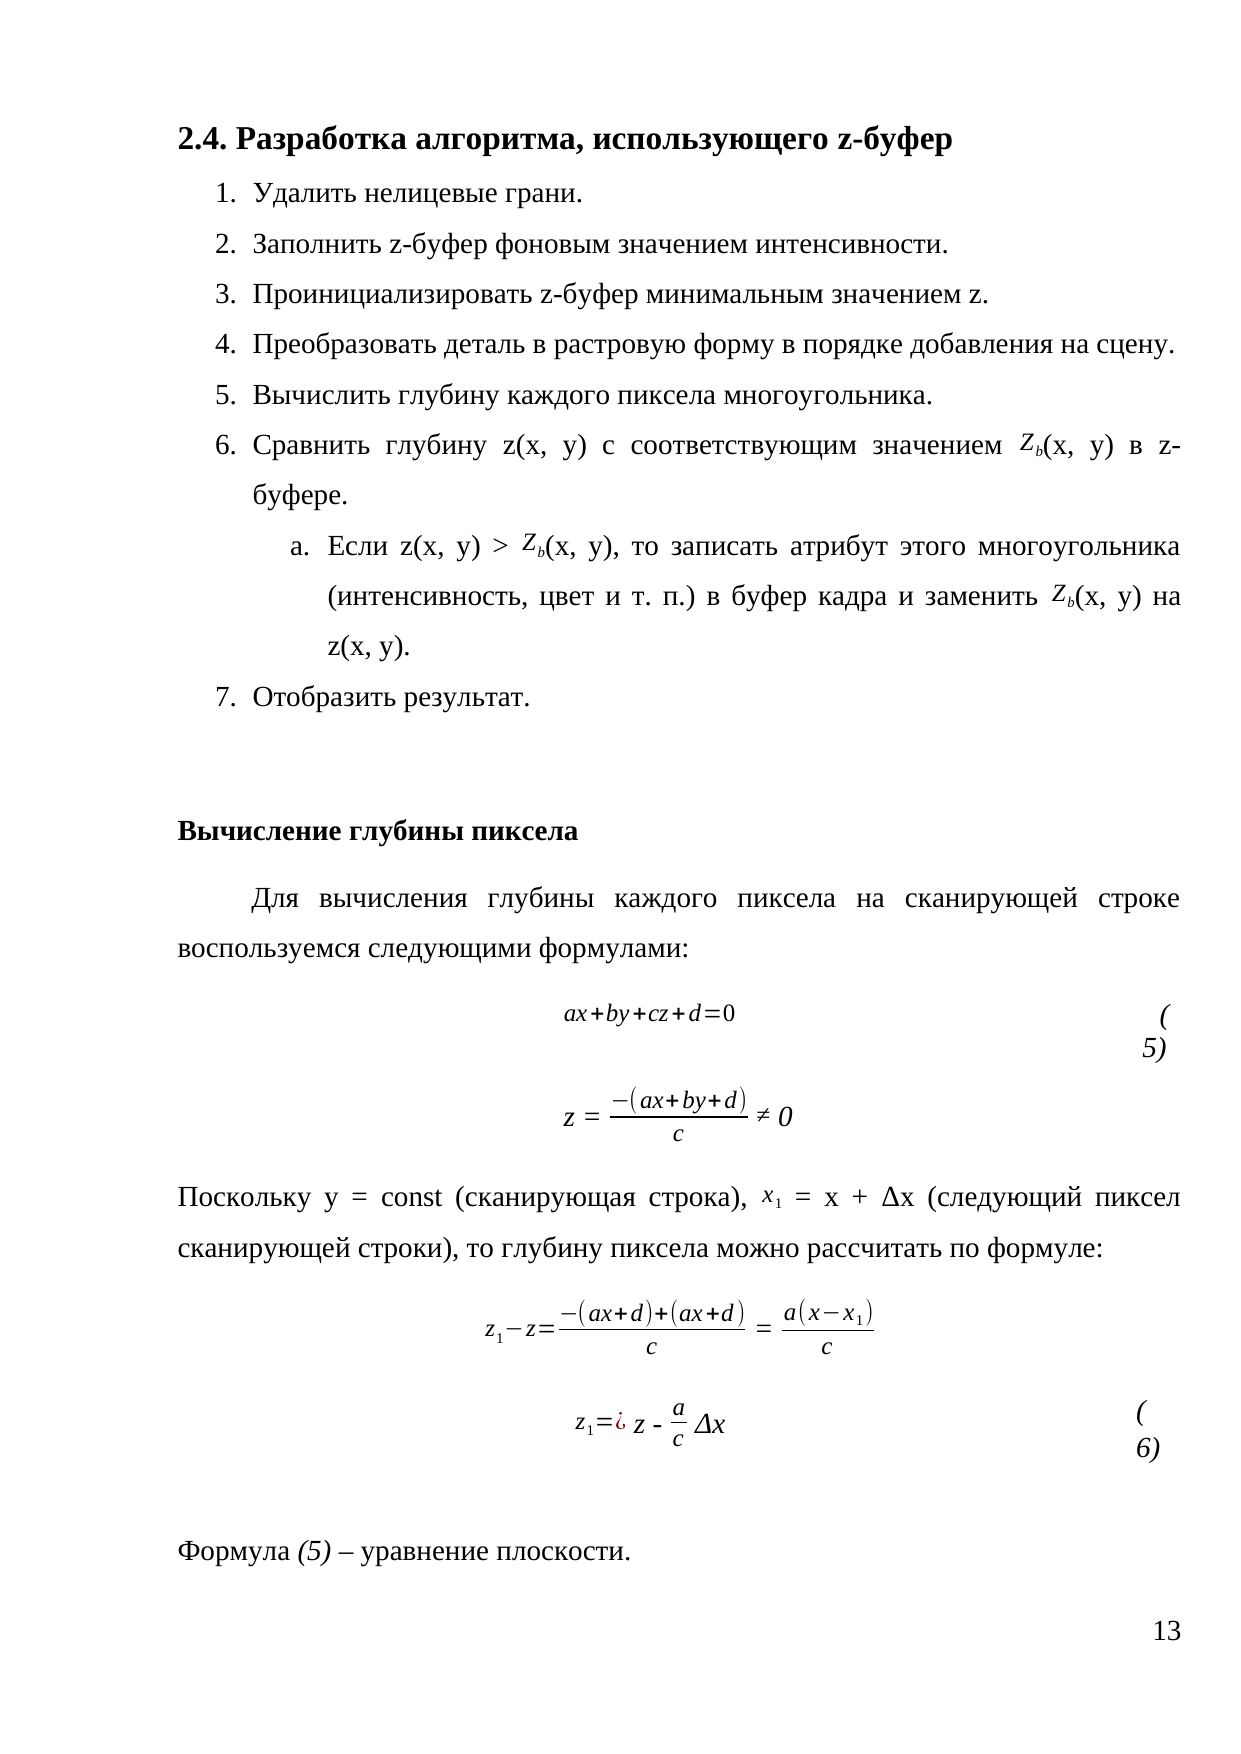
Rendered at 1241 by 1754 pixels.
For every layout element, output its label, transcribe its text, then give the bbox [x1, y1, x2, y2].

table_header (5) [1122, 997, 1180, 1085]
list Проинициализировать z-буфер минимальным значением z. [215, 276, 1181, 310]
text Поскольку y = const (сканирующая строка), = x + Δx (следующий пиксел сканирующей строки), то глубину пиксела можно рассчитать по формуле: [177, 1179, 1181, 1263]
text z = 0 [177, 1085, 1181, 1146]
table_header [177, 997, 1122, 1085]
text Формула (5) – уравнение плоскости. [177, 1533, 1181, 1566]
list Заполнить z-буфер фоновым значением интенсивности. [215, 226, 1181, 259]
table_header z - Δx [177, 1394, 1124, 1466]
text Для вычисления глубины каждого пиксела на сканирующей строке воспользуемся следующими формулами: [177, 880, 1181, 963]
text Вычисление глубины пиксела [177, 813, 1181, 846]
list Сравнить глубину z(x, y) с соответствующим значением (x, y) в z-буфере. [215, 427, 1181, 511]
list Преобразовать деталь в растровую форму в порядке добавления на сцену. [215, 327, 1181, 360]
list Удалить нелицевые грани. [215, 176, 1181, 209]
subtitle 2.4. Разработка алгоритма, использующего z-буфер [177, 118, 1181, 156]
list Отобразить результат. [215, 679, 1181, 712]
text = [177, 1297, 1181, 1360]
list Вычислить глубину каждого пиксела многоугольника. [215, 377, 1181, 410]
list Если z(x, y) > (x, y), то записать атрибут этого многоугольника (интенсивность, цвет и т. п.) в буфер кадра и заменить (x, y) на z(x, y). [290, 528, 1181, 662]
table_header (6) [1125, 1394, 1181, 1466]
